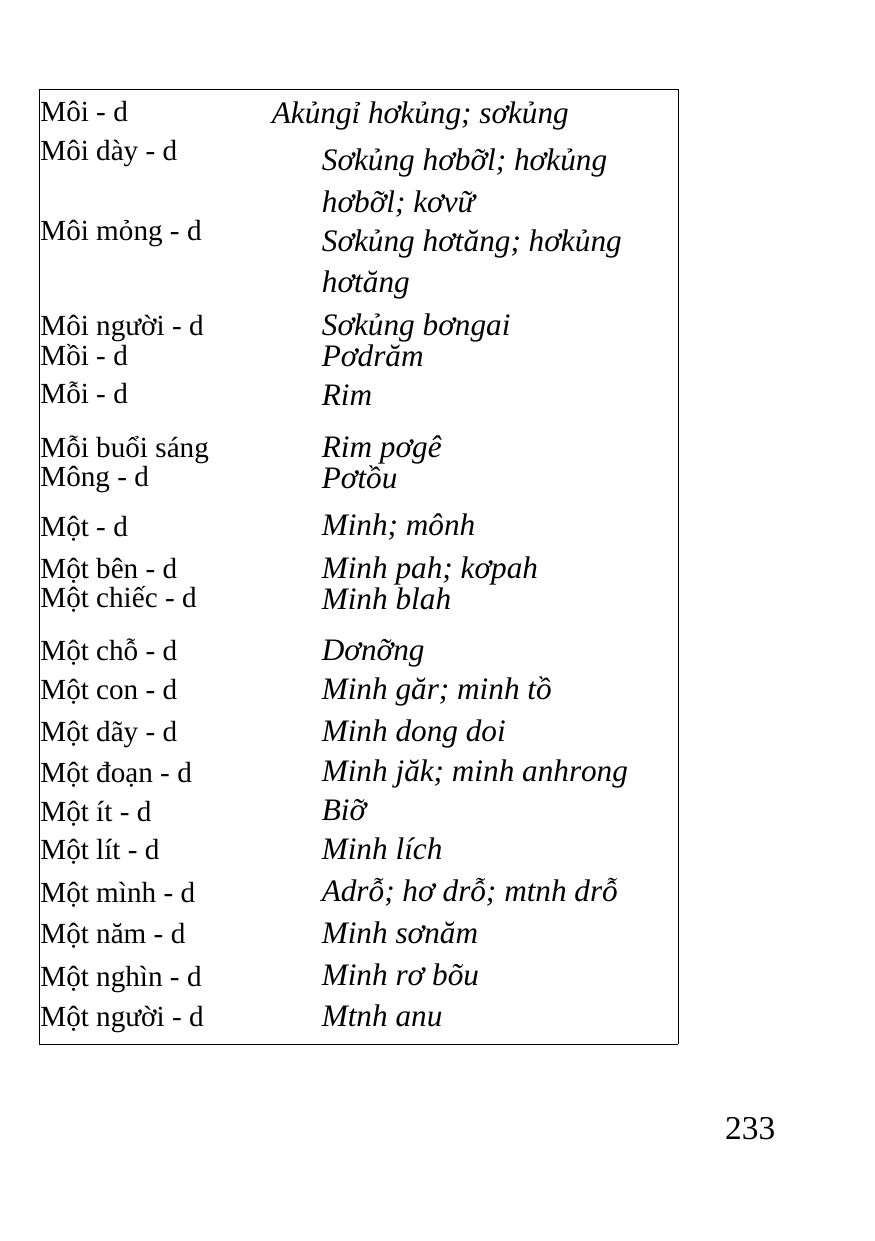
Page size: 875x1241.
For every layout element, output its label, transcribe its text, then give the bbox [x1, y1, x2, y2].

table_cell Minh blah [271, 585, 678, 625]
table_cell Pơdrăm [271, 342, 678, 381]
table_cell Một chỗ - d [40, 625, 271, 667]
table_cell Mỗi buổi sáng [40, 421, 271, 463]
table_cell Rim [271, 381, 678, 421]
table_cell Môi dày - d [40, 137, 271, 217]
table_cell Minh dong doi [271, 705, 678, 747]
table_cell Một năm - d [40, 908, 271, 949]
table_cell Một con - d [40, 667, 271, 705]
table_cell Môi người - d [40, 301, 271, 342]
table_cell Sơkủng hơbỡl; hơkủng hơbỡl; kơvữ [271, 137, 678, 217]
table_cell Môi mỏng - d [40, 217, 271, 301]
table_cell Minh lích [271, 827, 678, 865]
table_header Akủngỉ hơkủng; sơkủng [271, 98, 678, 137]
table_cell Một ít - d [40, 788, 271, 827]
table_cell Minh găr; minh tồ [271, 667, 678, 705]
table_cell Một nghìn - d [40, 950, 271, 992]
table_cell Minh jăk; minh anhrong [271, 747, 678, 788]
table_cell Một bên - d [40, 542, 271, 584]
table_cell Một - d [40, 503, 271, 542]
table_cell Một dãy - d [40, 705, 271, 747]
table_cell Một người - d [40, 992, 271, 1032]
table_cell Biỡ [271, 788, 678, 827]
table_cell Một lít - d [40, 827, 271, 865]
table_cell Rim pơgê [271, 421, 678, 463]
table_cell Sơkủng hơtăng; hơkủng hơtăng [271, 217, 678, 301]
table_cell Minh rơ bõu [271, 950, 678, 992]
table_cell Sơkủng bơngai [271, 301, 678, 342]
table_cell Minh pah; kơpah [271, 542, 678, 584]
table_cell Minh; mônh [271, 503, 678, 542]
table_cell Dơnỡng [271, 625, 678, 667]
table_cell Mông - d [40, 464, 271, 503]
table_header Môi - d [40, 98, 271, 137]
table_cell Pơtồu [271, 464, 678, 503]
table_cell Một đoạn - d [40, 747, 271, 788]
table_cell Mtnh anu [271, 992, 678, 1032]
table_cell Mồi - d [40, 342, 271, 381]
table_cell Một mình - d [40, 865, 271, 908]
table_cell Mỗi - d [40, 381, 271, 421]
table_cell Minh sơnăm [271, 908, 678, 949]
table_cell Adrỗ; hơ drỗ; mtnh drỗ [271, 865, 678, 908]
table_cell Một chiếc - d [40, 585, 271, 625]
